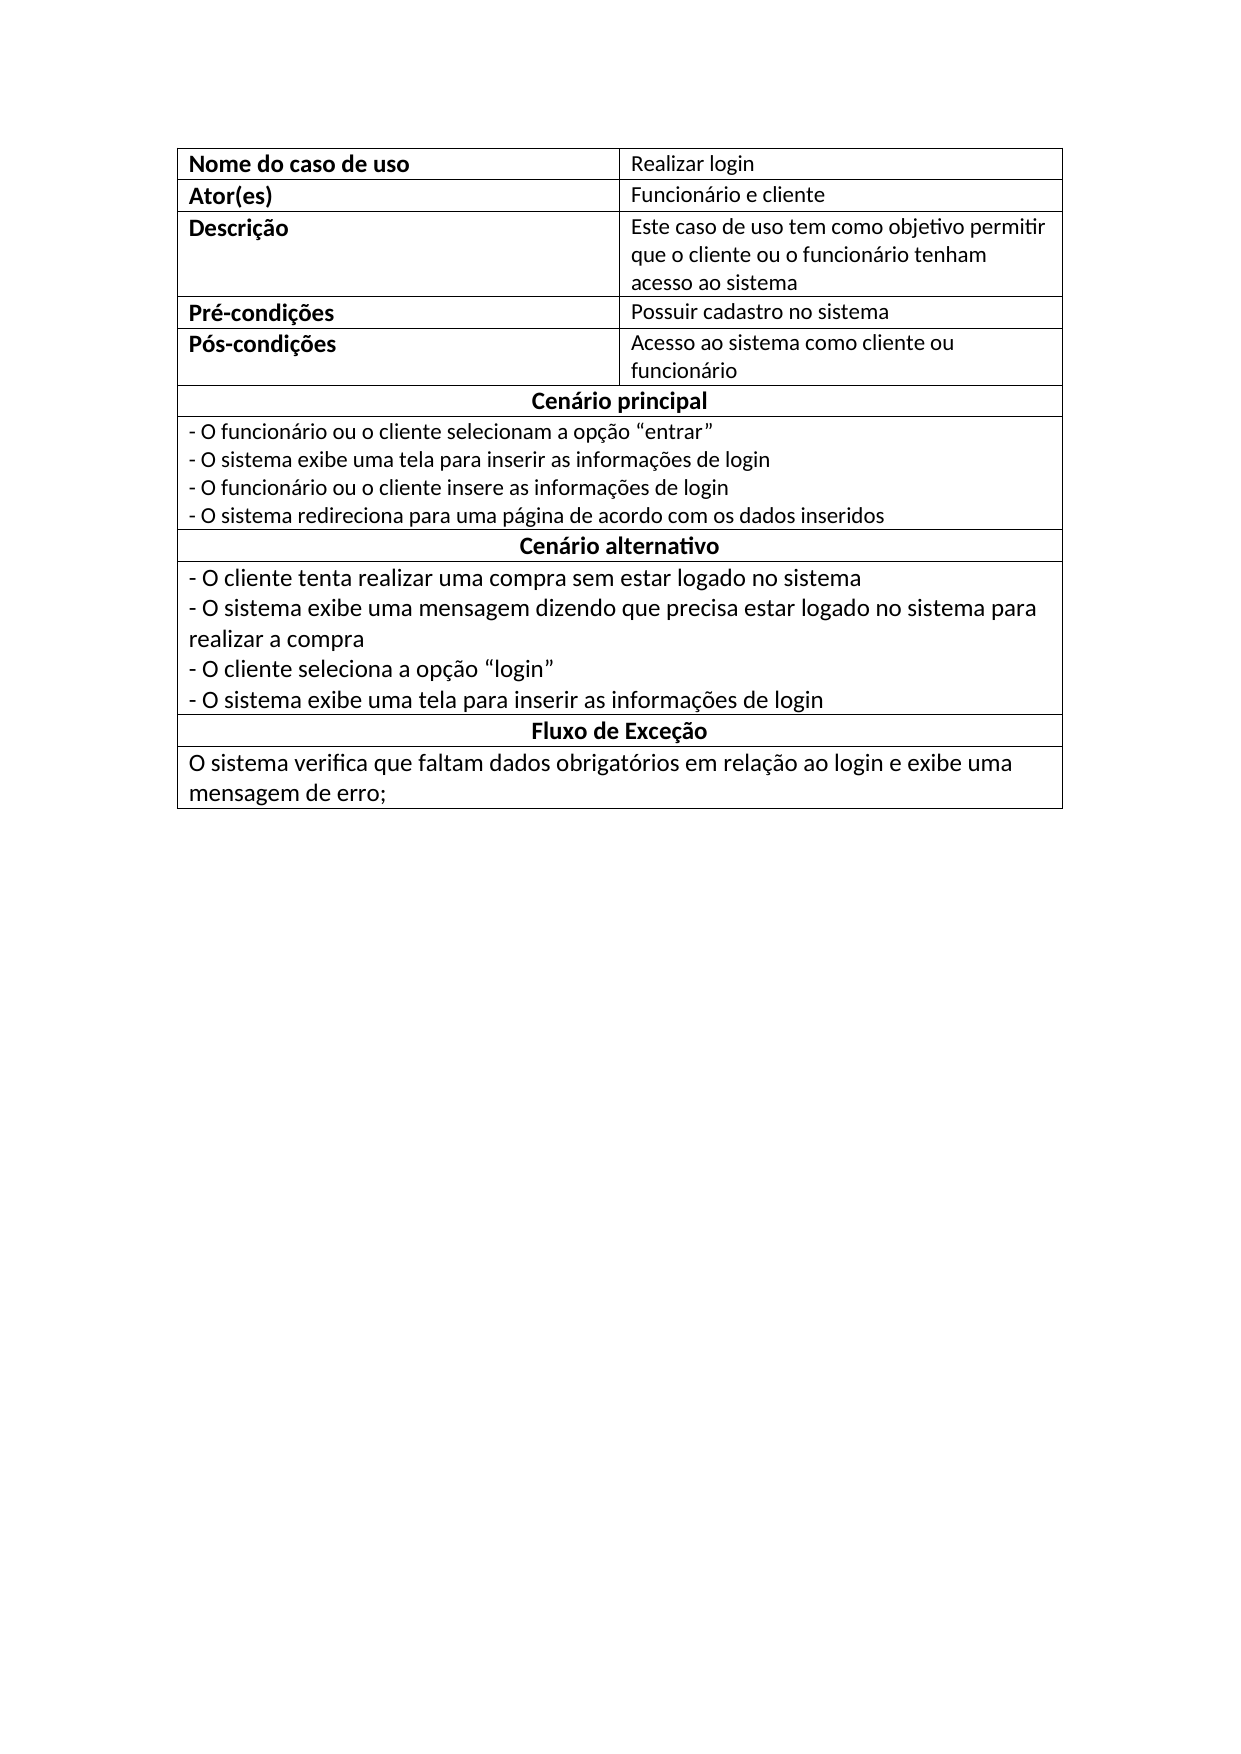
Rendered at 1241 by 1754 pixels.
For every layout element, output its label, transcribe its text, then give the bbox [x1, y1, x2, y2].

table_cell Descrição [178, 212, 619, 296]
table_cell Pré-condições [178, 297, 619, 327]
table_cell Pós-condições [178, 329, 619, 384]
table_cell Funcionário e cliente [620, 180, 1062, 211]
table_cell O sistema verifica que faltam dados obrigatórios em relação ao login e exibe uma mensagem de erro; [178, 747, 1062, 808]
table_cell Este caso de uso tem como objetivo permitir que o cliente ou o funcionário tenham acesso ao sistema [620, 212, 1062, 296]
table_cell Ator(es) [178, 180, 619, 211]
table_header Nome do caso de uso [178, 149, 619, 179]
table_cell - O funcionário ou o cliente selecionam a opção “entrar” - O sistema exibe uma tela para inserir as informações de login - O funcionário ou o cliente insere as informações de login - O sistema redireciona para uma página de acordo com os dados inseridos [178, 417, 1062, 529]
table_header Realizar login [620, 149, 1062, 179]
table_cell - O cliente tenta realizar uma compra sem estar logado no sistema - O sistema exibe uma mensagem dizendo que precisa estar logado no sistema para realizar a compra - O cliente seleciona a opção “login” - O sistema exibe uma tela para inserir as informações de login [178, 562, 1062, 714]
table_cell Possuir cadastro no sistema [620, 297, 1062, 327]
table_cell Cenário principal [178, 386, 1062, 416]
table_cell Fluxo de Exceção [178, 715, 1062, 746]
table_cell Acesso ao sistema como cliente ou funcionário [620, 329, 1062, 384]
table_cell Cenário alternativo [178, 530, 1062, 561]
